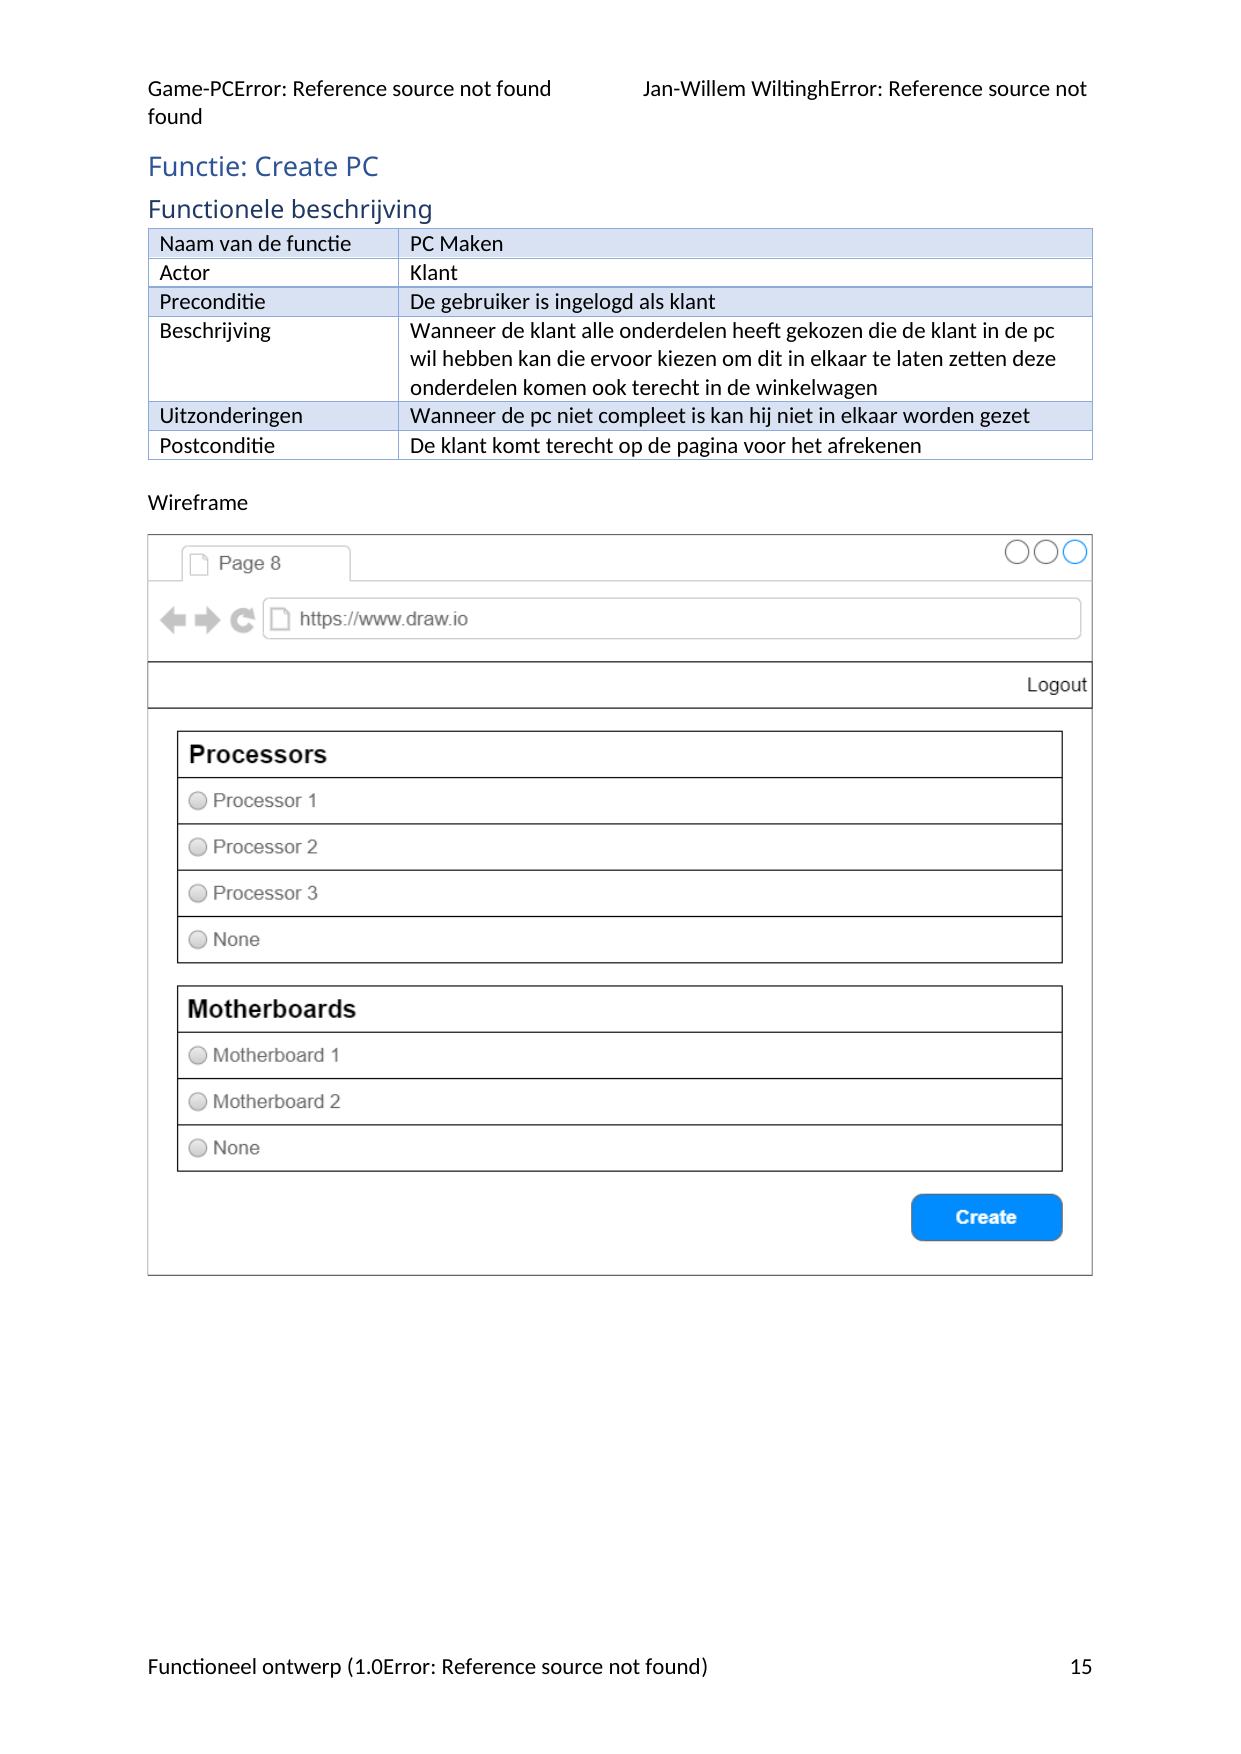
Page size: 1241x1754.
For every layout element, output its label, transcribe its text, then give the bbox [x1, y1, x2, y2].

table_cell Preconditie [149, 288, 398, 316]
table_header Naam van de functie [149, 229, 398, 257]
table_cell De gebruiker is ingelogd als klant [399, 288, 1092, 316]
table_cell Wanneer de klant alle onderdelen heeft gekozen die de klant in de pc wil hebben kan die ervoor kiezen om dit in elkaar te laten zetten deze onderdelen komen ook terecht in de winkelwagen [399, 317, 1092, 401]
table_cell Actor [149, 259, 398, 286]
table_cell Klant [399, 259, 1092, 286]
table_cell De klant komt terecht op de pagina voor het afrekenen [399, 431, 1092, 459]
table_header PC Maken [399, 229, 1092, 257]
subtitle Functionele beschrijving [148, 192, 1093, 226]
table_cell Postconditie [149, 431, 398, 459]
picture [147, 534, 1093, 1276]
table_cell Wanneer de pc niet compleet is kan hij niet in elkaar worden gezet [399, 402, 1092, 430]
subtitle Functie: Create PC [148, 148, 1093, 184]
text Wireframe [148, 488, 1093, 516]
table_cell Uitzonderingen [149, 402, 398, 430]
table_cell Beschrijving [149, 317, 398, 401]
